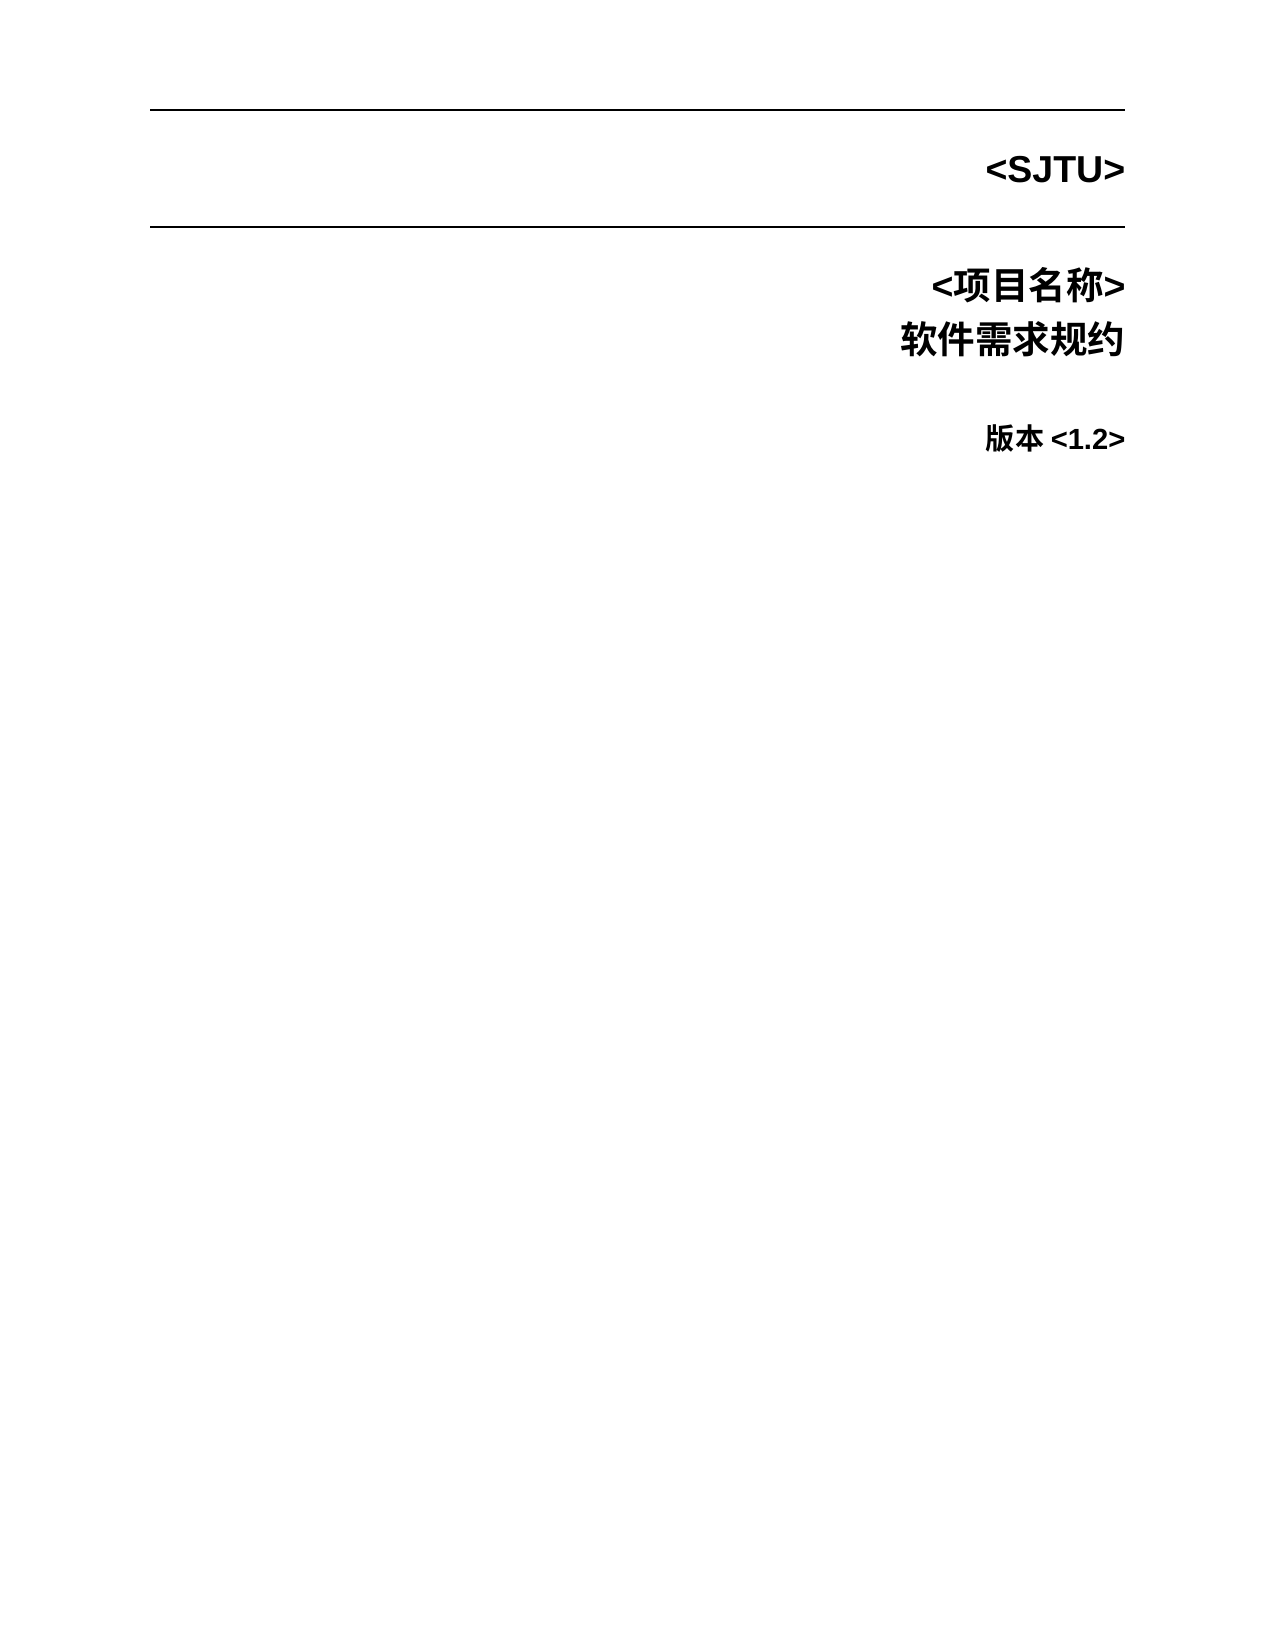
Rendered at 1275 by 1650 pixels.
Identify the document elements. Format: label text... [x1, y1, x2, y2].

title 版本 <1.2> [150, 416, 1125, 458]
title <智能有声书> [150, 256, 1125, 310]
title 软件需求规约 [150, 310, 1125, 364]
